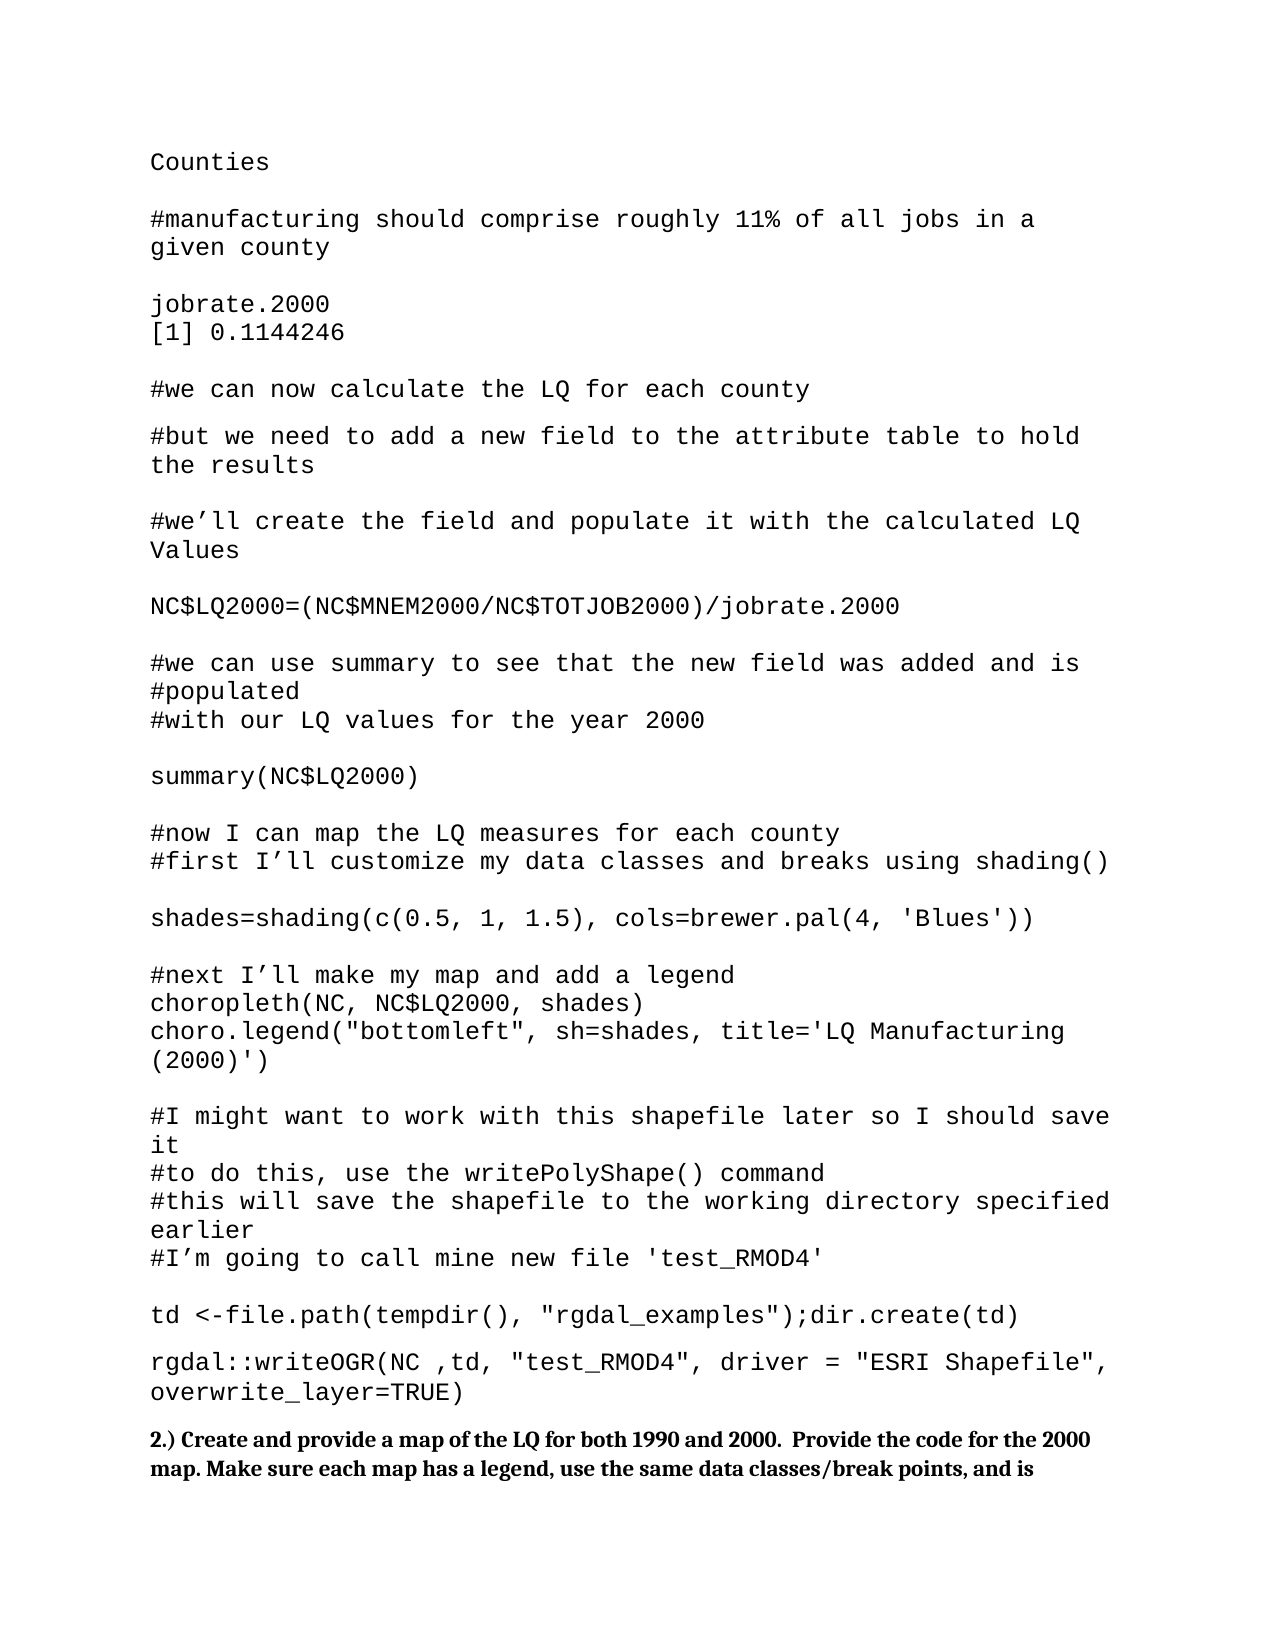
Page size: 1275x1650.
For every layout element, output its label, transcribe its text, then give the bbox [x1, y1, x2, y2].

text #manufacturing should comprise roughly 11% of all jobs in a [150, 207, 1125, 235]
text shades=shading(c(0.5, 1, 1.5), cols=brewer.pal(4, 'Blues')) [150, 906, 1125, 934]
text #I’m going to call mine new file 'test_RMOD4' [150, 1246, 1125, 1274]
text #we’ll create the field and populate it with the calculated LQ [150, 509, 1125, 537]
text #this will save the shapefile to the working directory specified [150, 1189, 1125, 1217]
text jobrate.2000 [150, 292, 1125, 320]
text #to do this, use the writePolyShape() command [150, 1161, 1125, 1189]
text (2000)') [150, 1047, 1125, 1076]
text #next I’ll make my map and add a legend [150, 962, 1125, 991]
text NC$LQ2000=(NC$MNEM2000/NC$TOTJOB2000)/jobrate.2000 [150, 594, 1125, 622]
text #we can use summary to see that the new field was added and is [150, 651, 1125, 679]
text it [150, 1132, 1125, 1161]
text #with our LQ values for the year 2000 [150, 707, 1125, 736]
text earlier [150, 1217, 1125, 1246]
text #populated [150, 679, 1125, 707]
text the results [150, 452, 1125, 481]
text choropleth(NC, NC$LQ2000, shades) [150, 991, 1125, 1019]
text td <-file.path(tempdir(), "rgdal_examples");dir.create(td) [150, 1302, 1125, 1331]
text choro.legend("bottomleft", sh=shades, title='LQ Manufacturing [150, 1019, 1125, 1047]
text summary(NC$LQ2000) [150, 764, 1125, 792]
text #we can now calculate the LQ for each county [150, 377, 1125, 405]
text Counties [150, 150, 1125, 178]
text #now I can map the LQ measures for each county [150, 821, 1125, 849]
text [150, 1427, 1125, 1482]
text given county [150, 235, 1125, 263]
text Values [150, 537, 1125, 566]
text #but we need to add a new field to the attribute table to hold [150, 424, 1125, 452]
text #I might want to work with this shapefile later so I should save [150, 1104, 1125, 1132]
text rgdal::writeOGR(NC ,td, "test_RMOD4", driver = "ESRI Shapefile", overwrite_layer=TRUE) [150, 1349, 1125, 1408]
text #first I’ll customize my data classes and breaks using shading() [150, 849, 1125, 877]
text [1] 0.1144246 [150, 320, 1125, 348]
